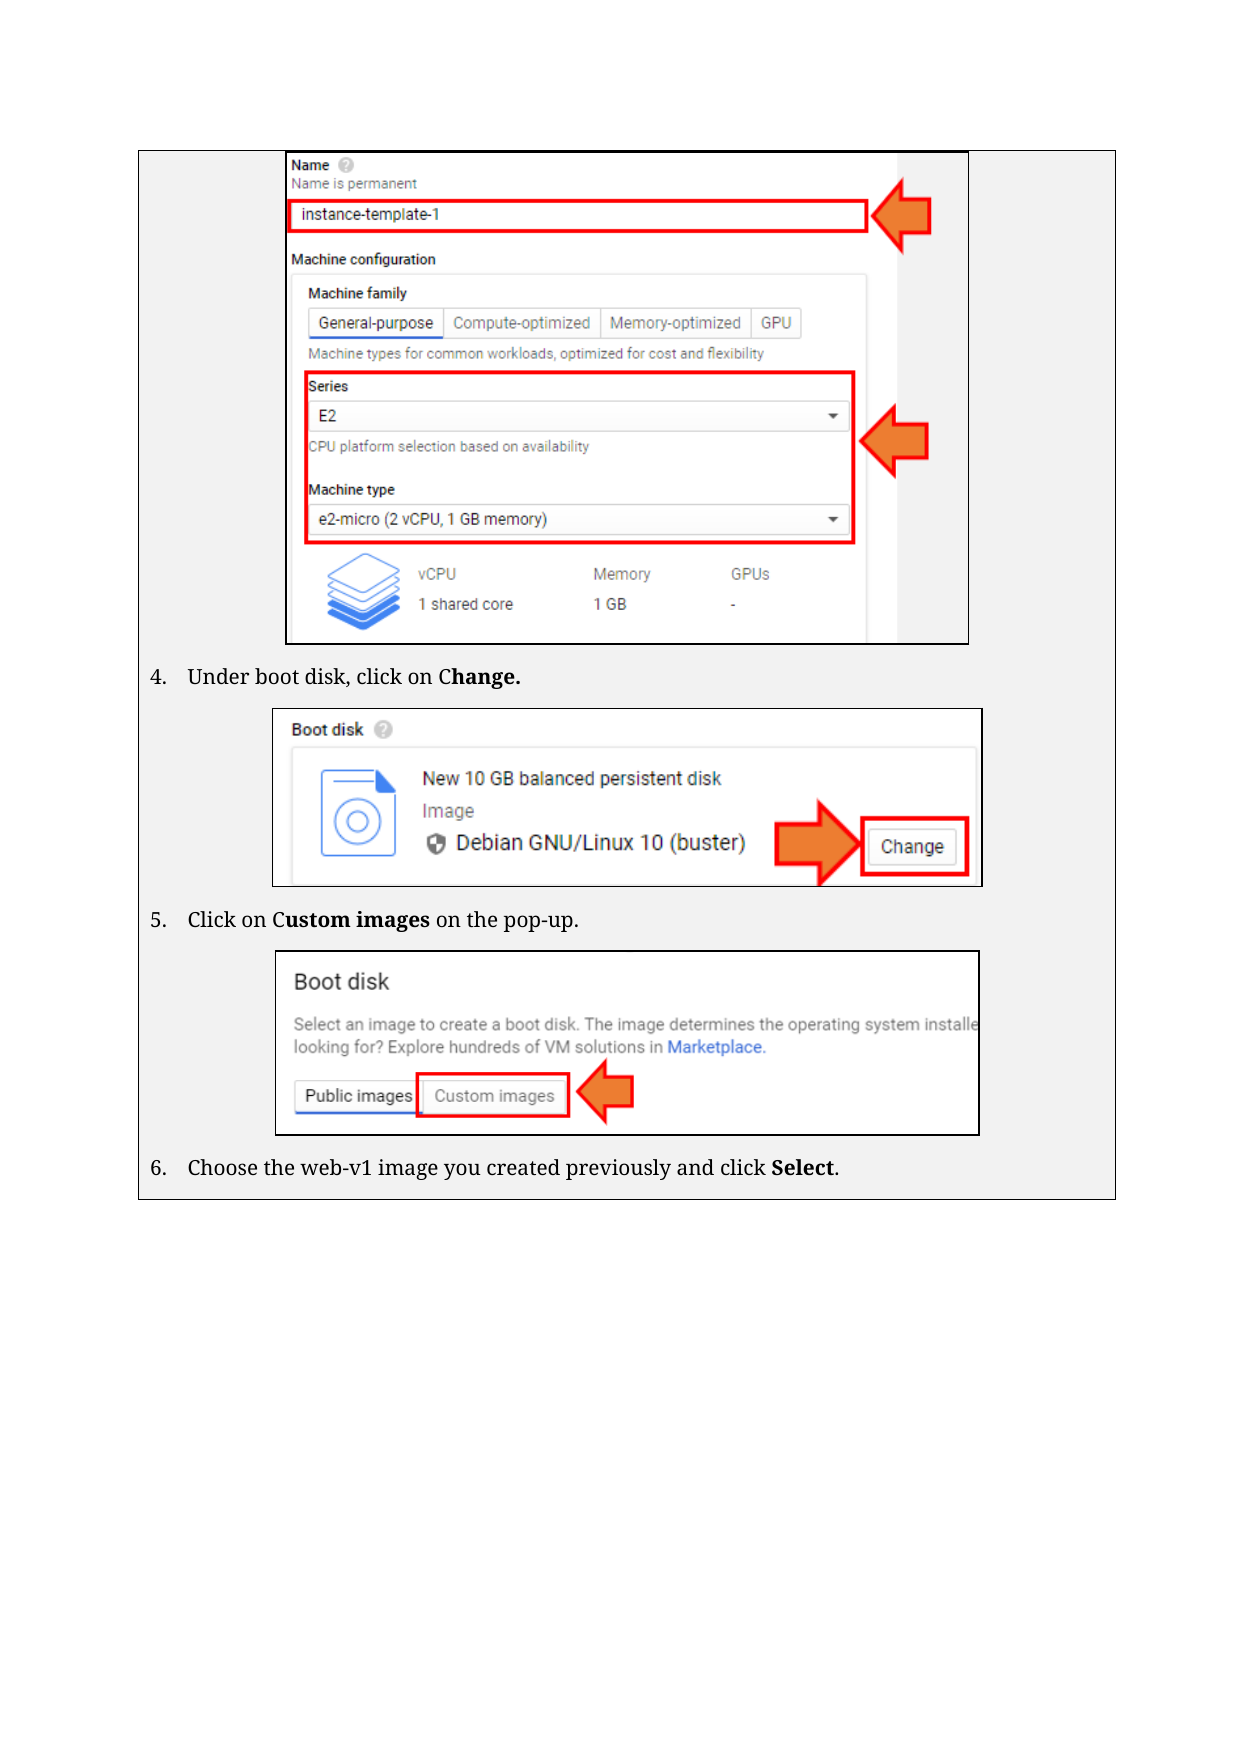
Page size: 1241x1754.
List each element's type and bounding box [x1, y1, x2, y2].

picture [287, 153, 968, 643]
picture [276, 952, 978, 1134]
picture [273, 709, 981, 886]
table_header [139, 151, 1115, 1199]
